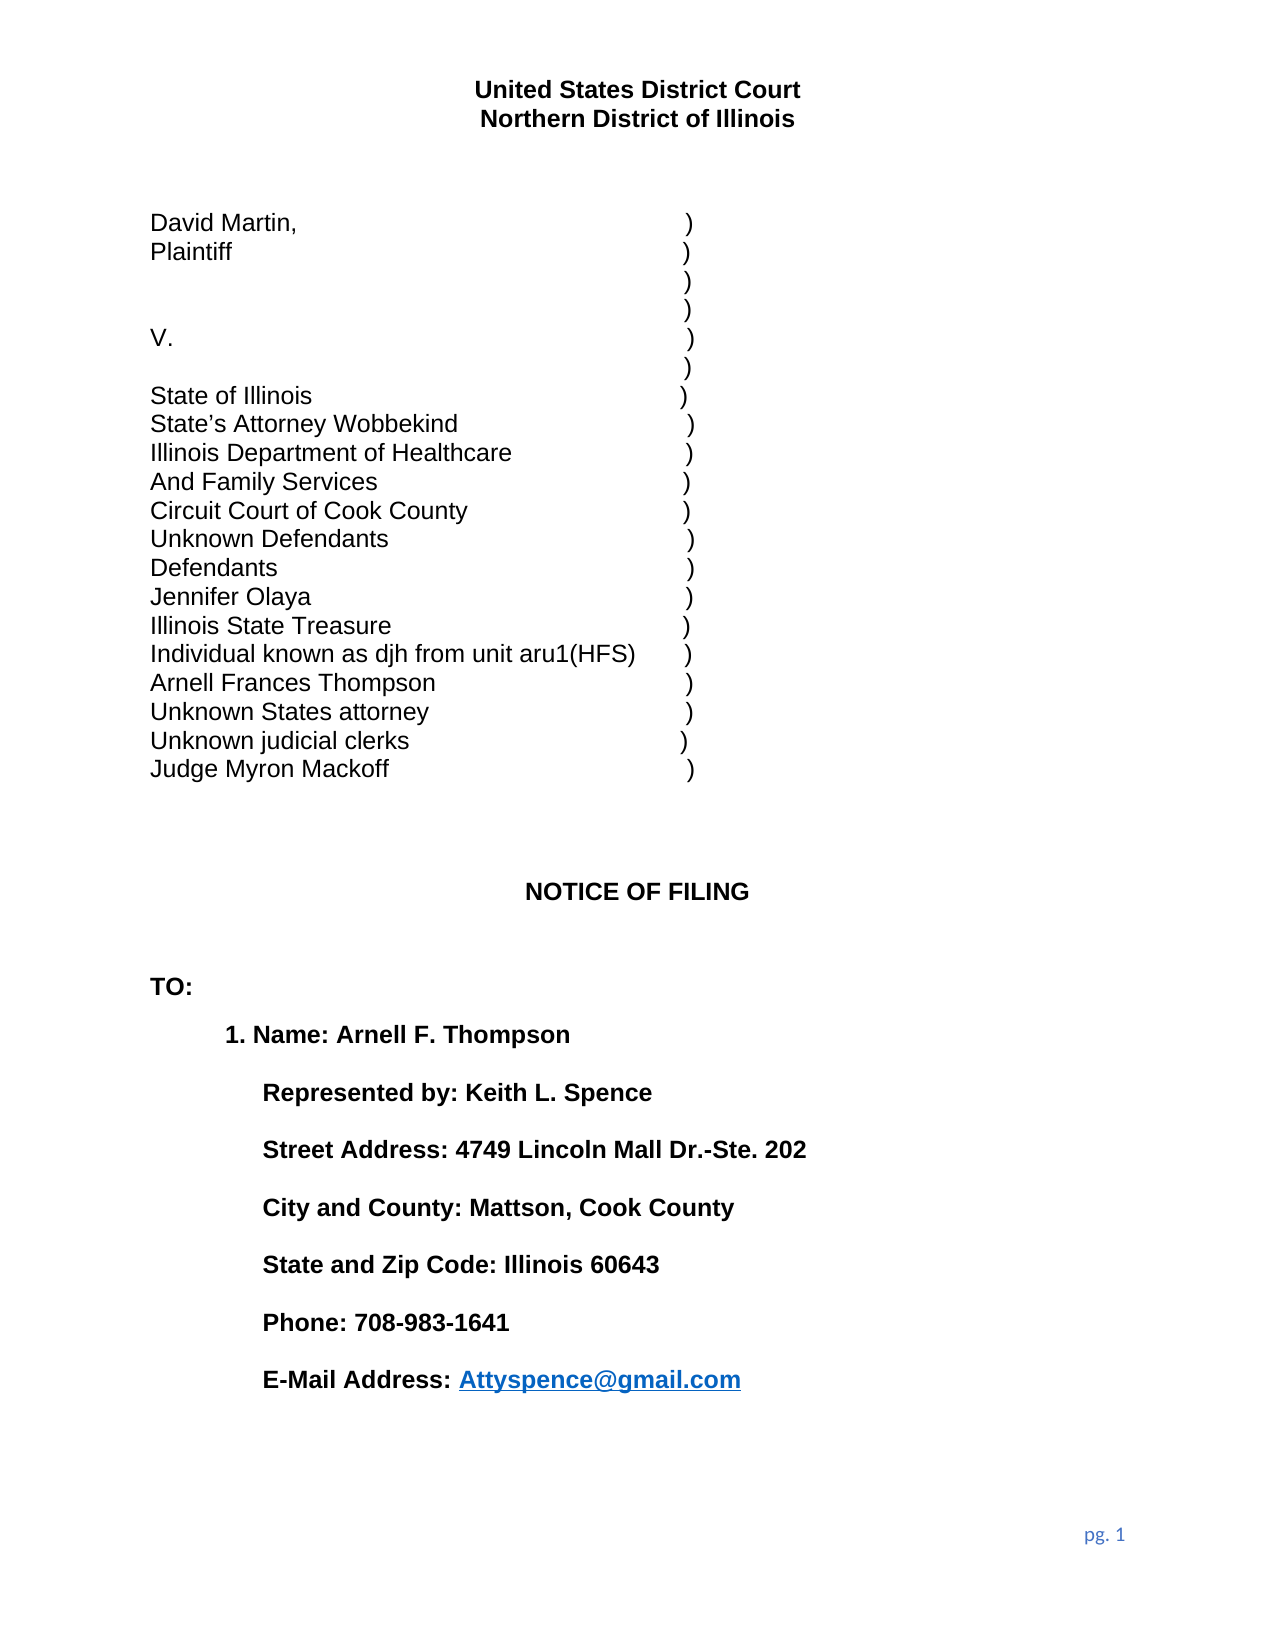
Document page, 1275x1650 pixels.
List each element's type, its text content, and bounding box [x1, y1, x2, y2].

text NOTICE OF FILING [150, 877, 1125, 906]
text Unknown judicial clerks ) [150, 726, 1125, 754]
text Circuit Court of Cook County ) [150, 496, 1125, 524]
text David Martin, ) [150, 208, 1125, 237]
text Defendants ) [150, 553, 1125, 582]
text City and County: Mattson, Cook County [262, 1193, 1125, 1221]
text E-Mail Address: Attyspence@gmail.com [262, 1365, 1125, 1394]
text Unknown States attorney ) [150, 697, 1125, 726]
text 1. Name: Arnell F. Thompson [150, 1020, 1125, 1049]
text Illinois State Treasure ) [150, 611, 1125, 639]
text Plaintiff ) [150, 237, 1125, 266]
text V. ) [150, 323, 1125, 352]
text Unknown Defendants ) [150, 524, 1125, 553]
text ) [150, 266, 1125, 294]
text Street Address: 4749 Lincoln Mall Dr.-Ste. 202 [187, 1135, 1125, 1164]
text TO: [150, 972, 1125, 1001]
text ) [150, 294, 1125, 323]
text Judge Myron Mackoff ) [150, 754, 1125, 783]
text Individual known as djh from unit aru1(HFS) ) [150, 639, 1125, 668]
text Jennifer Olaya ) [150, 582, 1125, 611]
text ) [150, 352, 1125, 381]
text State and Zip Code: Illinois 60643 [262, 1250, 1125, 1279]
text And Family Services ) [150, 467, 1125, 496]
text State of Illinois ) [150, 381, 1125, 409]
text Arnell Frances Thompson ) [150, 668, 1125, 697]
text Represented by: Keith L. Spence [187, 1078, 1125, 1106]
text Phone: 708-983-1641 [262, 1308, 1125, 1336]
text Illinois Department of Healthcare ) [150, 438, 1125, 467]
text State’s Attorney Wobbekind ) [150, 409, 1125, 438]
